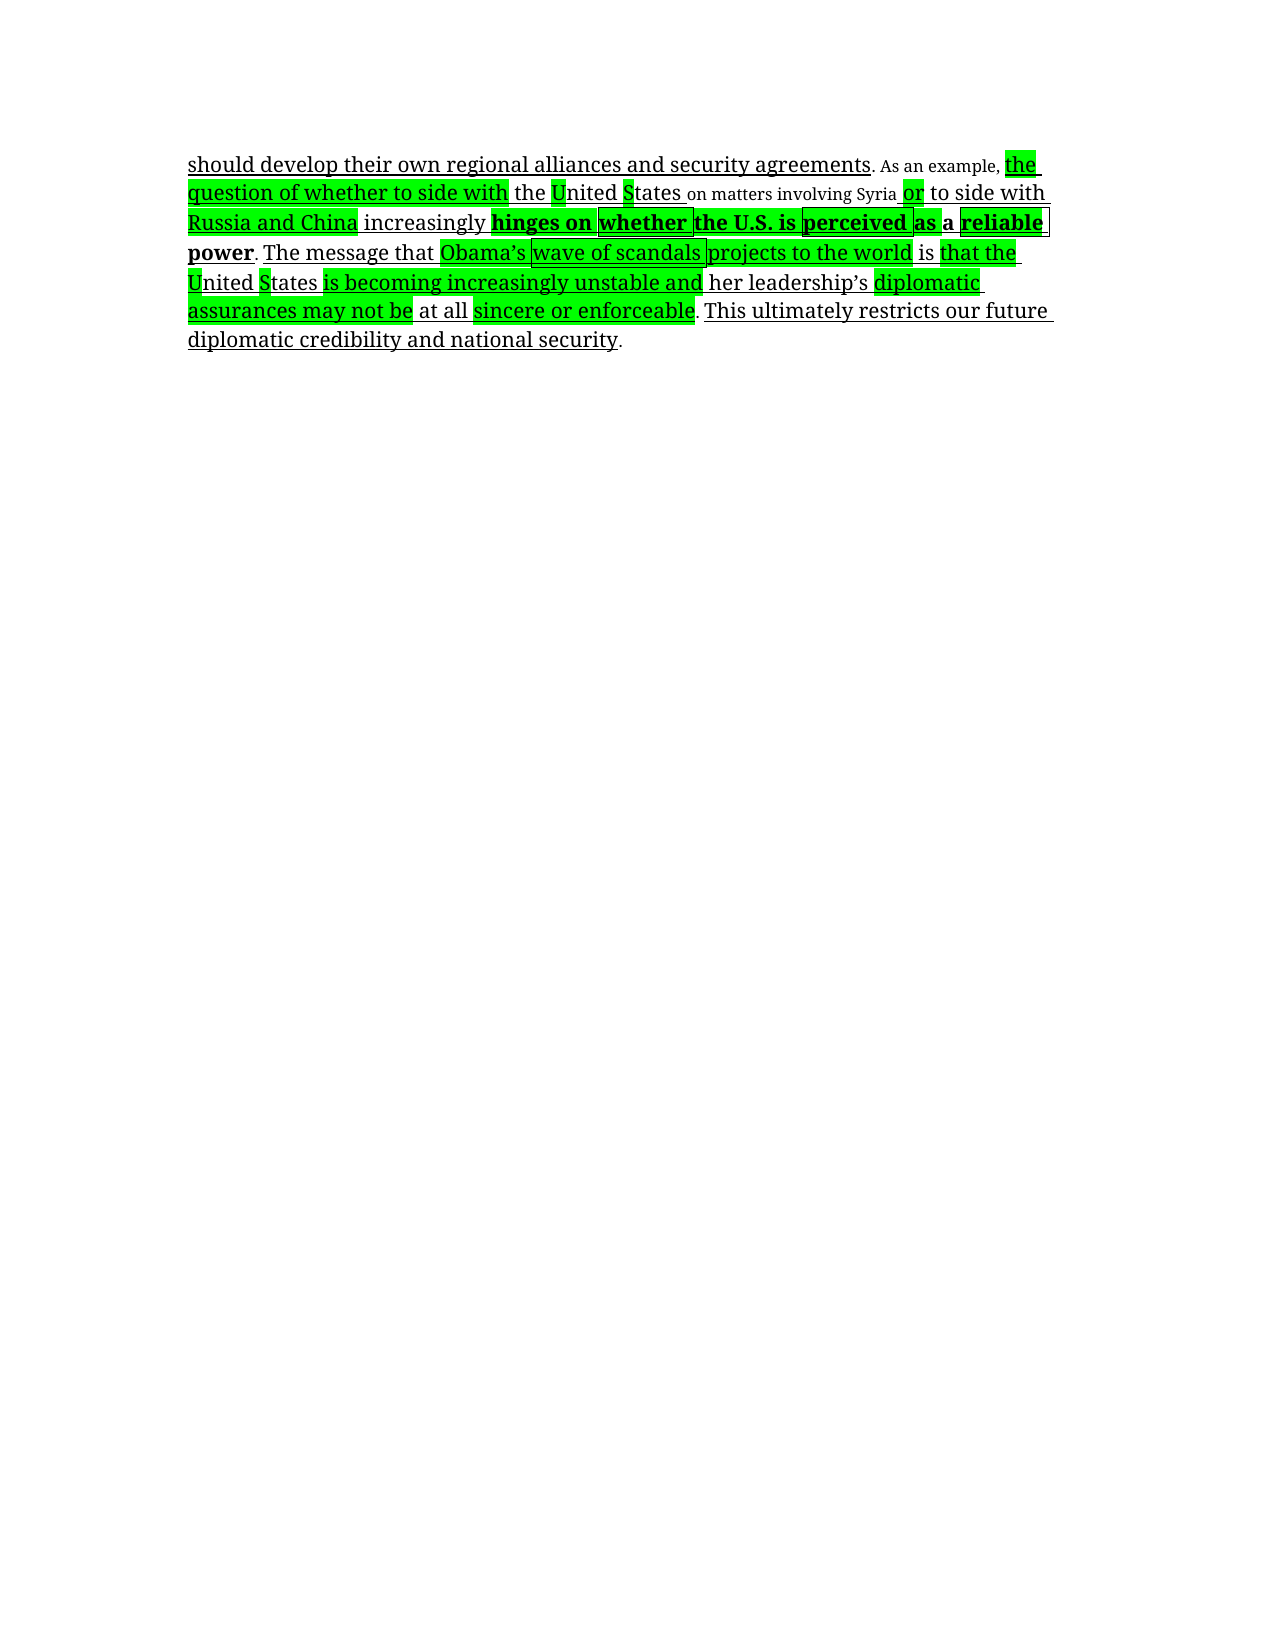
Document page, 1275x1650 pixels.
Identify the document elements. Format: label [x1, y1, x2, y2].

text [187, 150, 1087, 353]
